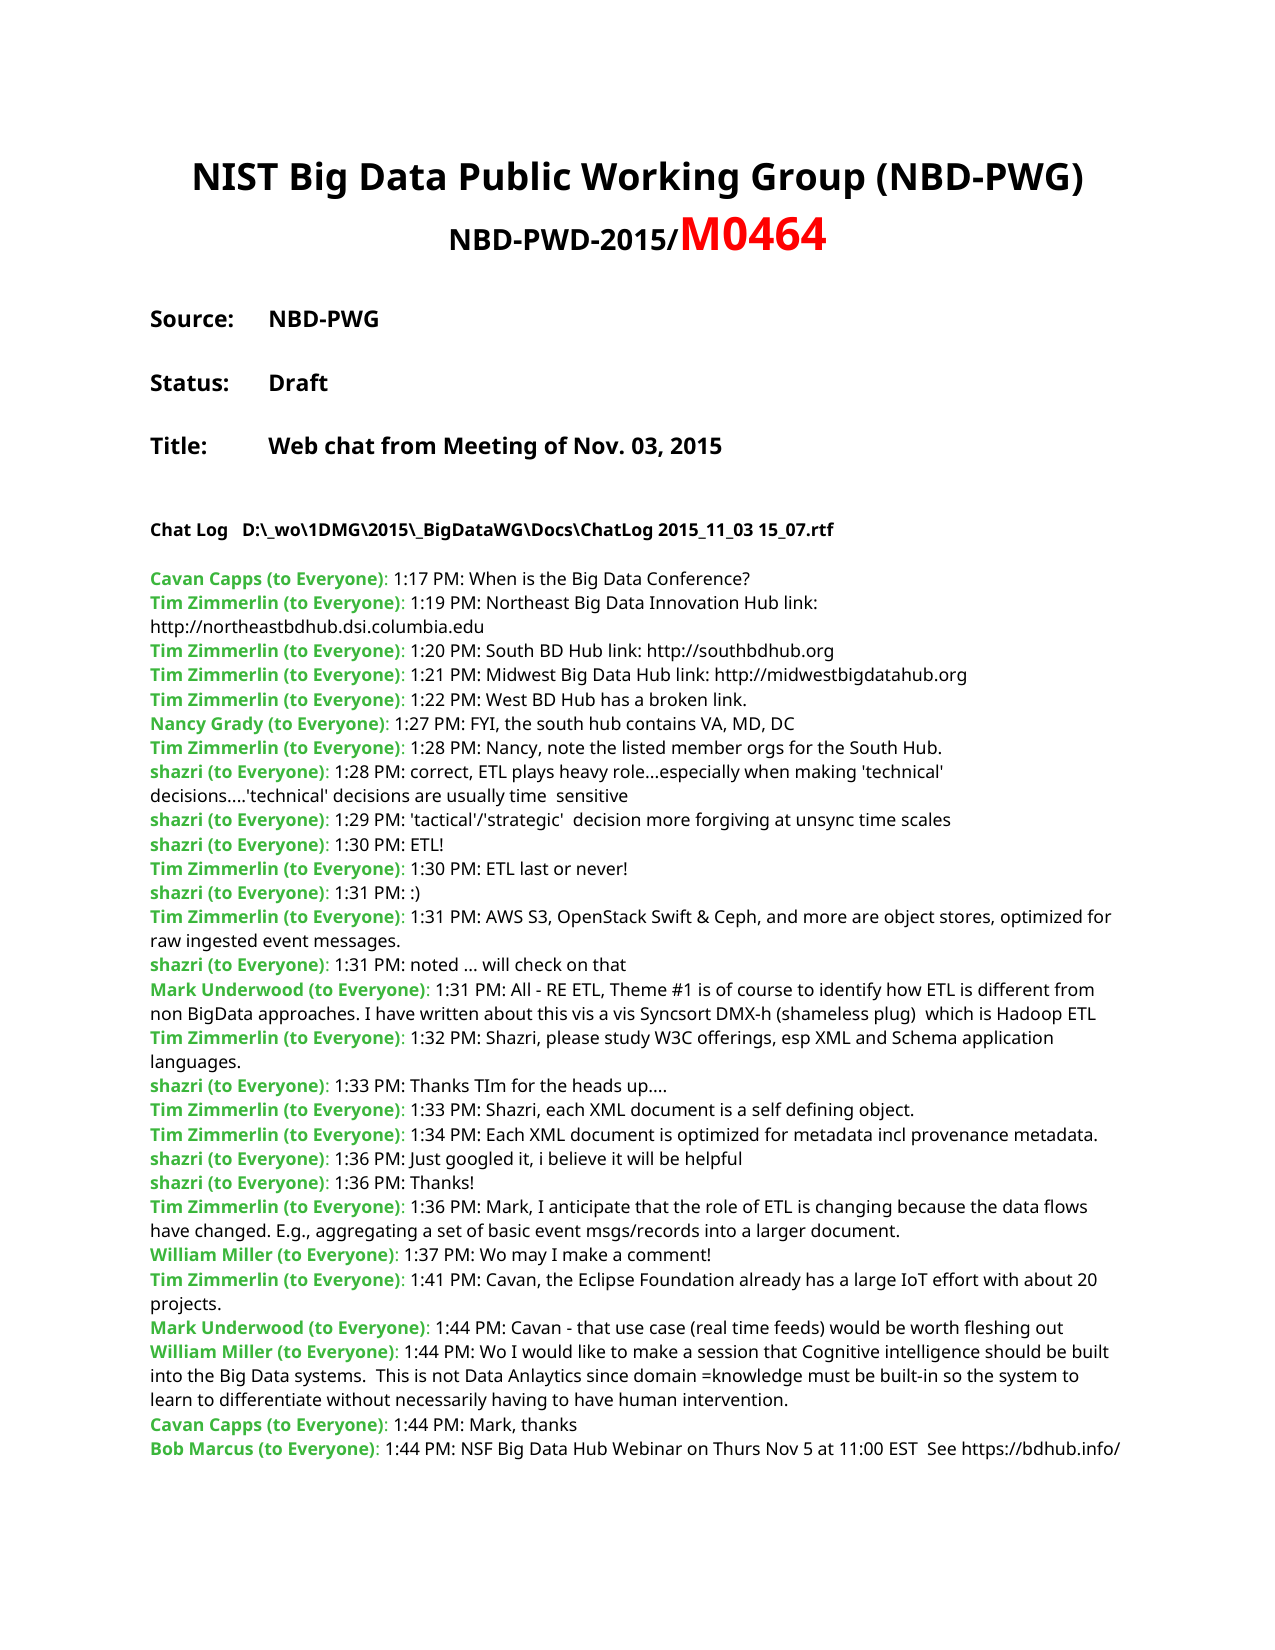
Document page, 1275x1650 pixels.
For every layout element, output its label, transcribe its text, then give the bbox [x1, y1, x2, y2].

text Tim Zimmerlin (to Everyone): 1:31 PM: AWS S3, OpenStack Swift & Ceph, and more are object stores, optimized for raw ingested event messages. [150, 904, 1125, 953]
text Tim Zimmerlin (to Everyone): 1:28 PM: Nancy, note the listed member orgs for the South Hub. [150, 735, 1125, 759]
text shazri (to Everyone): 1:36 PM: Just googled it, i believe it will be helpful [150, 1146, 1125, 1170]
text NIST Big Data Public Working Group (NBD-PWG) [150, 150, 1125, 201]
text shazri (to Everyone): 1:28 PM: correct, ETL plays heavy role...especially when making 'technical' decisions....'technical' decisions are usually time sensitive [150, 759, 1125, 808]
text shazri (to Everyone): 1:31 PM: :) [150, 880, 1125, 904]
text Bob Marcus (to Everyone): 1:44 PM: NSF Big Data Hub Webinar on Thurs Nov 5 at 11:00 EST See https://bdhub.info/ [150, 1436, 1125, 1460]
text Tim Zimmerlin (to Everyone): 1:33 PM: Shazri, each XML document is a self defining object. [150, 1098, 1125, 1122]
text shazri (to Everyone): 1:33 PM: Thanks TIm for the heads up.... [150, 1074, 1125, 1098]
text shazri (to Everyone): 1:36 PM: Thanks! [150, 1170, 1125, 1194]
text Tim Zimmerlin (to Everyone): 1:22 PM: West BD Hub has a broken link. [150, 687, 1125, 711]
text Tim Zimmerlin (to Everyone): 1:32 PM: Shazri, please study W3C offerings, esp XML and Schema application languages. [150, 1025, 1125, 1074]
text Tim Zimmerlin (to Everyone): 1:30 PM: ETL last or never! [150, 856, 1125, 880]
text Status: Draft [150, 367, 1125, 398]
text William Miller (to Everyone): 1:37 PM: Wo may I make a comment! [150, 1243, 1125, 1267]
text Tim Zimmerlin (to Everyone): 1:19 PM: Northeast Big Data Innovation Hub link: http://northeastbdhub.dsi.columbia.edu [150, 590, 1125, 639]
text Chat Log D:\_wo\1DMG\2015\_BigDataWG\Docs\ChatLog 2015_11_03 15_07.rtf [150, 518, 1125, 542]
text Tim Zimmerlin (to Everyone): 1:34 PM: Each XML document is optimized for metadata incl provenance metadata. [150, 1122, 1125, 1146]
text shazri (to Everyone): 1:30 PM: ETL! [150, 832, 1125, 856]
text Cavan Capps (to Everyone): 1:44 PM: Mark, thanks [150, 1412, 1125, 1436]
text Nancy Grady (to Everyone): 1:27 PM: FYI, the south hub contains VA, MD, DC [150, 711, 1125, 735]
text Tim Zimmerlin (to Everyone): 1:41 PM: Cavan, the Eclipse Foundation already has a large IoT effort with about 20 projects. [150, 1267, 1125, 1315]
text shazri (to Everyone): 1:29 PM: 'tactical'/'strategic' decision more forgiving at unsync time scales [150, 808, 1125, 832]
text Cavan Capps (to Everyone): 1:17 PM: When is the Big Data Conference? [150, 566, 1125, 590]
text Tim Zimmerlin (to Everyone): 1:36 PM: Mark, I anticipate that the role of ETL is changing because the data flows have changed. E.g., aggregating a set of basic event msgs/records into a larger document. [150, 1194, 1125, 1243]
text Title: Web chat from Meeting of Nov. 03, 2015 [150, 430, 1125, 461]
text William Miller (to Everyone): 1:44 PM: Wo I would like to make a session that Cognitive intelligence should be built into the Big Data systems. This is not Data Anlaytics since domain =knowledge must be built-in so the system to learn to differentiate without necessarily having to have human intervention. [150, 1339, 1125, 1412]
text NBD-PWD-2015/M0464 [150, 201, 1125, 263]
text Mark Underwood (to Everyone): 1:31 PM: All - RE ETL, Theme #1 is of course to identify how ETL is different from non BigData approaches. I have written about this vis a vis Syncsort DMX-h (shameless plug) which is Hadoop ETL [150, 977, 1125, 1025]
text Tim Zimmerlin (to Everyone): 1:20 PM: South BD Hub link: http://southbdhub.org [150, 639, 1125, 663]
text Tim Zimmerlin (to Everyone): 1:21 PM: Midwest Big Data Hub link: http://midwestbigdatahub.org [150, 663, 1125, 687]
text Mark Underwood (to Everyone): 1:44 PM: Cavan - that use case (real time feeds) would be worth fleshing out [150, 1315, 1125, 1339]
text shazri (to Everyone): 1:31 PM: noted ... will check on that [150, 953, 1125, 977]
text Source: NBD-PWG [150, 303, 1125, 334]
